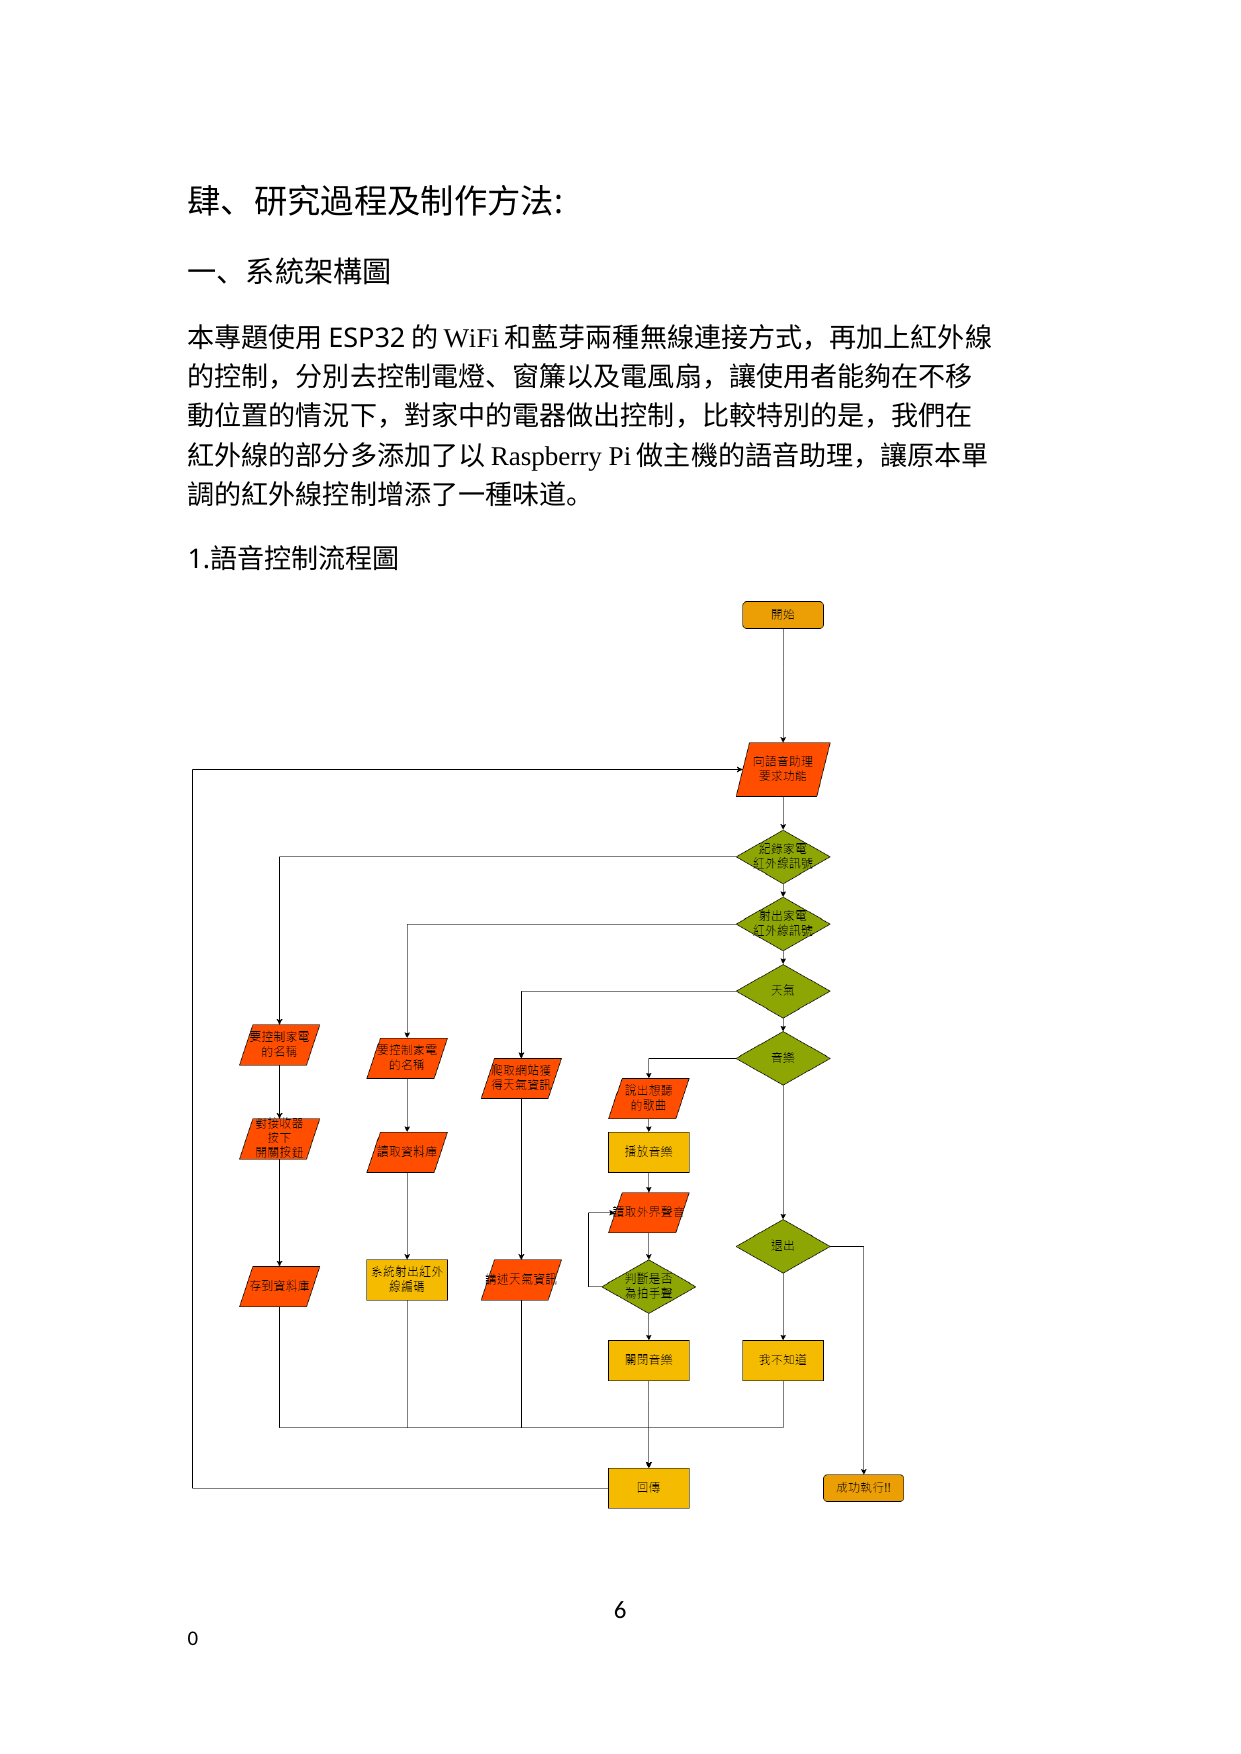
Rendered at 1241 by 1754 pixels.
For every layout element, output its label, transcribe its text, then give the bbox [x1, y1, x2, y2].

text 肆、研究過程及制作方法: [187, 175, 998, 223]
text 一、系統架構圖 [187, 248, 998, 291]
text 1.語音控制流程圖 [187, 537, 998, 577]
text 本專題使用ESP32的WiFi和藍芽兩種無線連接方式，再加上紅外線的控制，分別去控制電燈、窗簾以及電風扇，讓使用者能夠在不移動位置的情況下，對家中的電器做出控制，比較特別的是，我們在紅外線的部分多添加了以Raspberry Pi做主機的語音助理，讓原本單調的紅外線控制增添了一種味道。 [187, 316, 998, 512]
picture [187, 601, 904, 1509]
